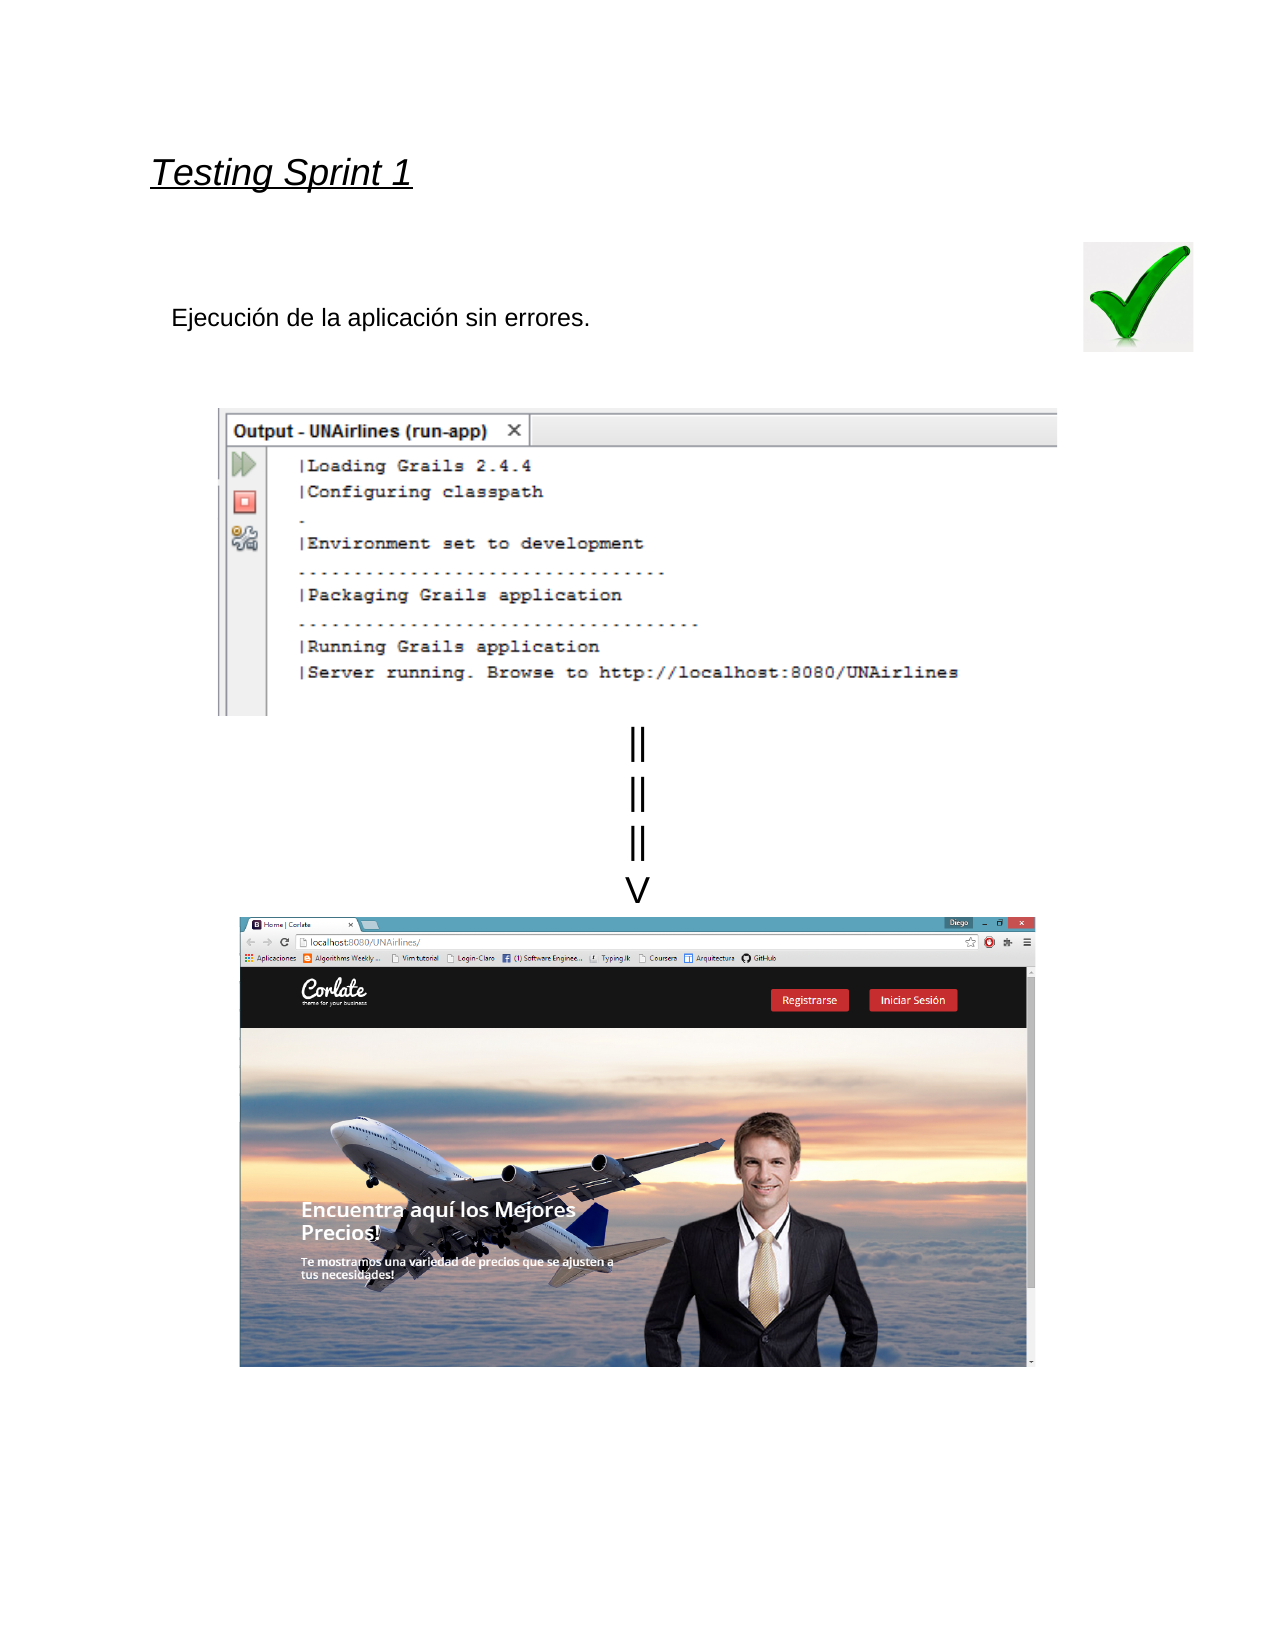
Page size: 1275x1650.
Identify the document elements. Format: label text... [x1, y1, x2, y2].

text Testing Sprint 1 [150, 150, 1125, 193]
picture [239, 917, 1036, 1367]
table_header [665, 232, 1205, 376]
picture [1083, 242, 1194, 352]
text || [150, 819, 1125, 862]
table_header Ejecución de la aplicación sin errores. [99, 232, 663, 376]
text V [150, 868, 1125, 911]
text || [150, 769, 1125, 812]
text || [150, 719, 1125, 763]
picture [217, 408, 1058, 716]
